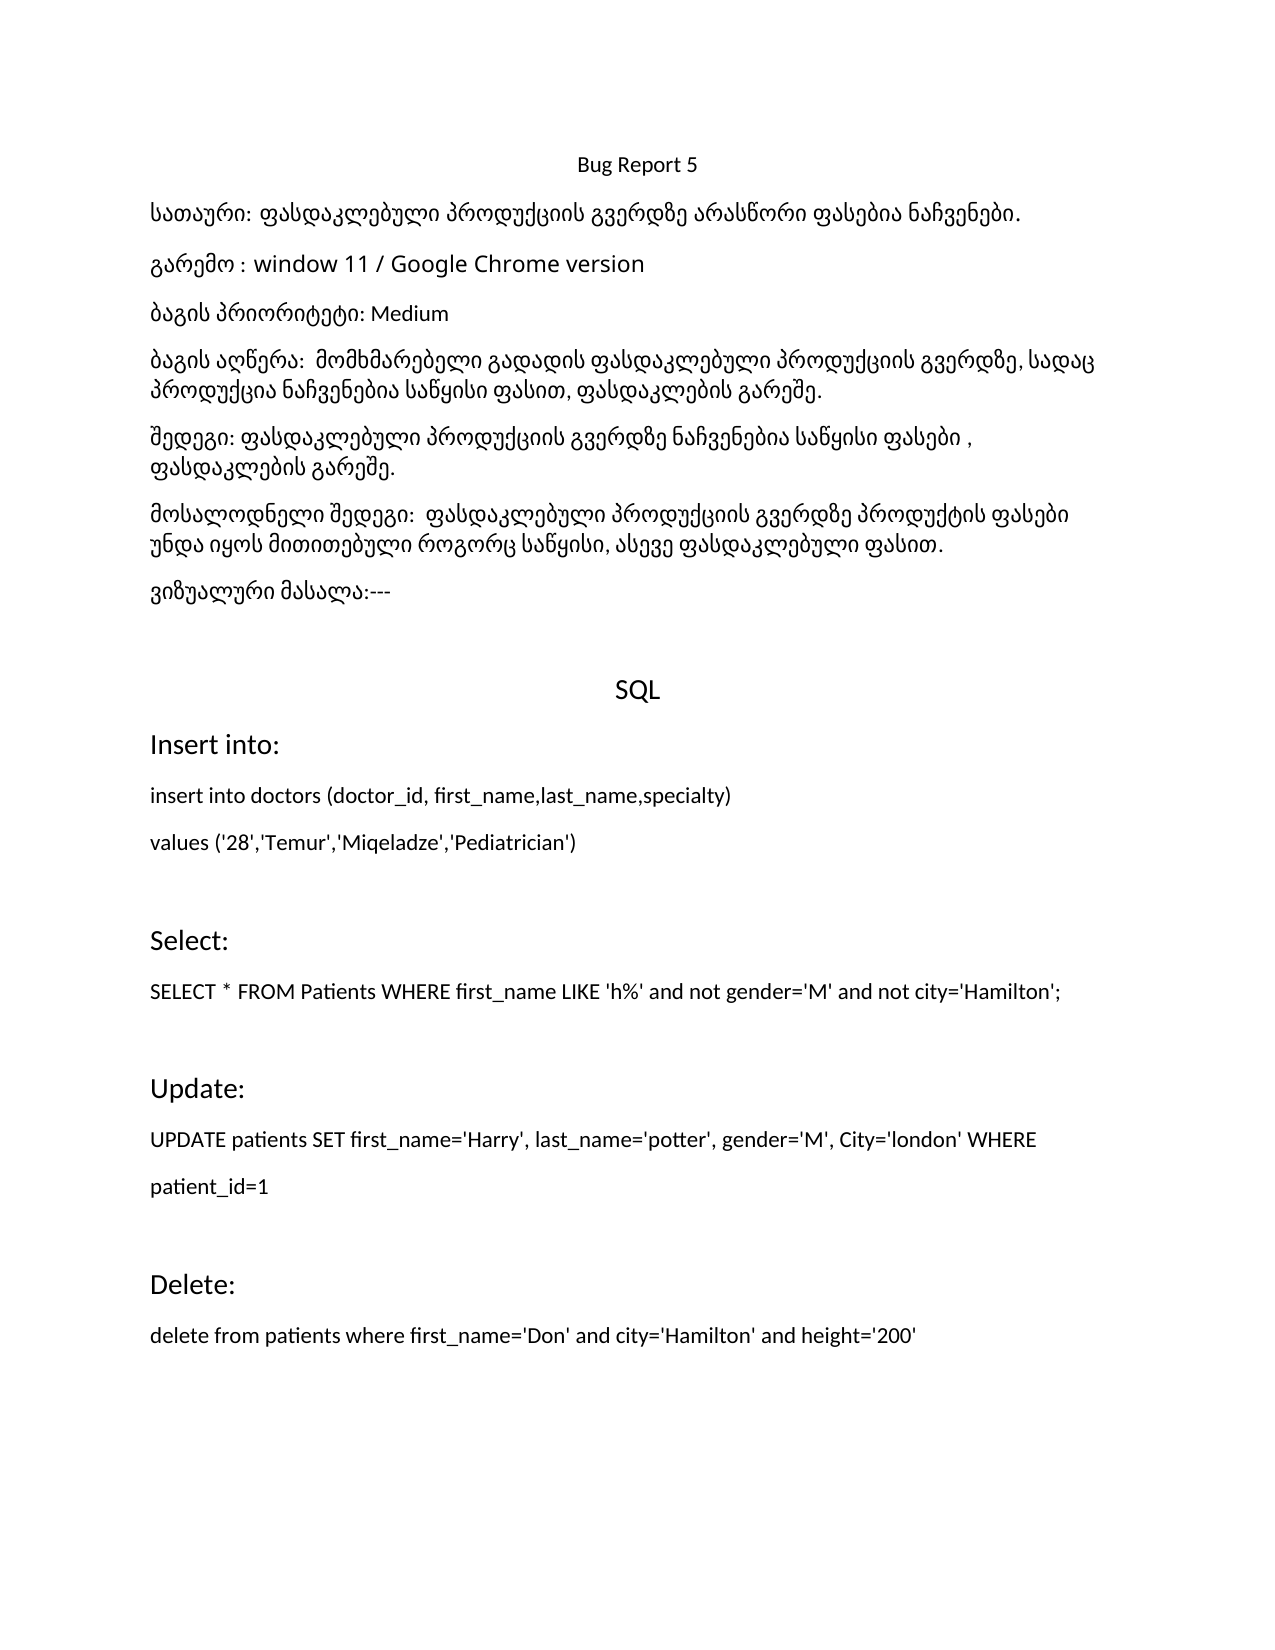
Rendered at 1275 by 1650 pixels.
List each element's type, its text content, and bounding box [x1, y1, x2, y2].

text მოსალოდნელი შედეგი: ფასდაკლებული პროდუქციის გვერდზე პროდუქტის ფასები უნდა იყოს მითითებული როგორც საწყისი, ასევე ფასდაკლებული ფასით. [150, 500, 1125, 558]
text Insert into: [150, 726, 1125, 762]
text Bug Report 5 [150, 150, 1125, 178]
text values ('28','Temur','Miqeladze','Pediatrician') [150, 828, 1125, 856]
text SELECT * FROM Patients WHERE first_name LIKE 'h%' and not gender='M' and not city='Hamilton'; [150, 977, 1125, 1005]
text insert into doctors (doctor_id, first_name,last_name,specialty) [150, 781, 1125, 809]
text შედეგი: ფასდაკლებული პროდუქციის გვერდზე ნაჩვენებია საწყისი ფასები , ფასდაკლების გარეშე. [150, 423, 1125, 481]
text Update: [150, 1071, 1125, 1106]
text გარემო : window 11 / Google Chrome version [150, 248, 1125, 279]
text Delete: [150, 1266, 1125, 1302]
text UPDATE patients SET first_name='Harry', last_name='potter', gender='M', City='london' WHERE [150, 1126, 1125, 1154]
text სათაური: ფასდაკლებული პროდუქციის გვერდზე არასწორი ფასებია ნაჩვენები. [150, 197, 1125, 228]
text ვიზუალური მასალა:--- [150, 577, 1125, 605]
text delete from patients where first_name='Don' and city='Hamilton' and height='200' [150, 1321, 1125, 1349]
text patient_id=1 [150, 1172, 1125, 1201]
text Select: [150, 922, 1125, 957]
text SQL [150, 671, 1125, 706]
text ბაგის აღწერა: მომხმარებელი გადადის ფასდაკლებული პროდუქციის გვერდზე, სადაც პროდუქცია ნაჩვენებია საწყისი ფასით, ფასდაკლების გარეშე. [150, 346, 1125, 404]
text ბაგის პრიორიტეტი: Medium [150, 299, 1125, 327]
